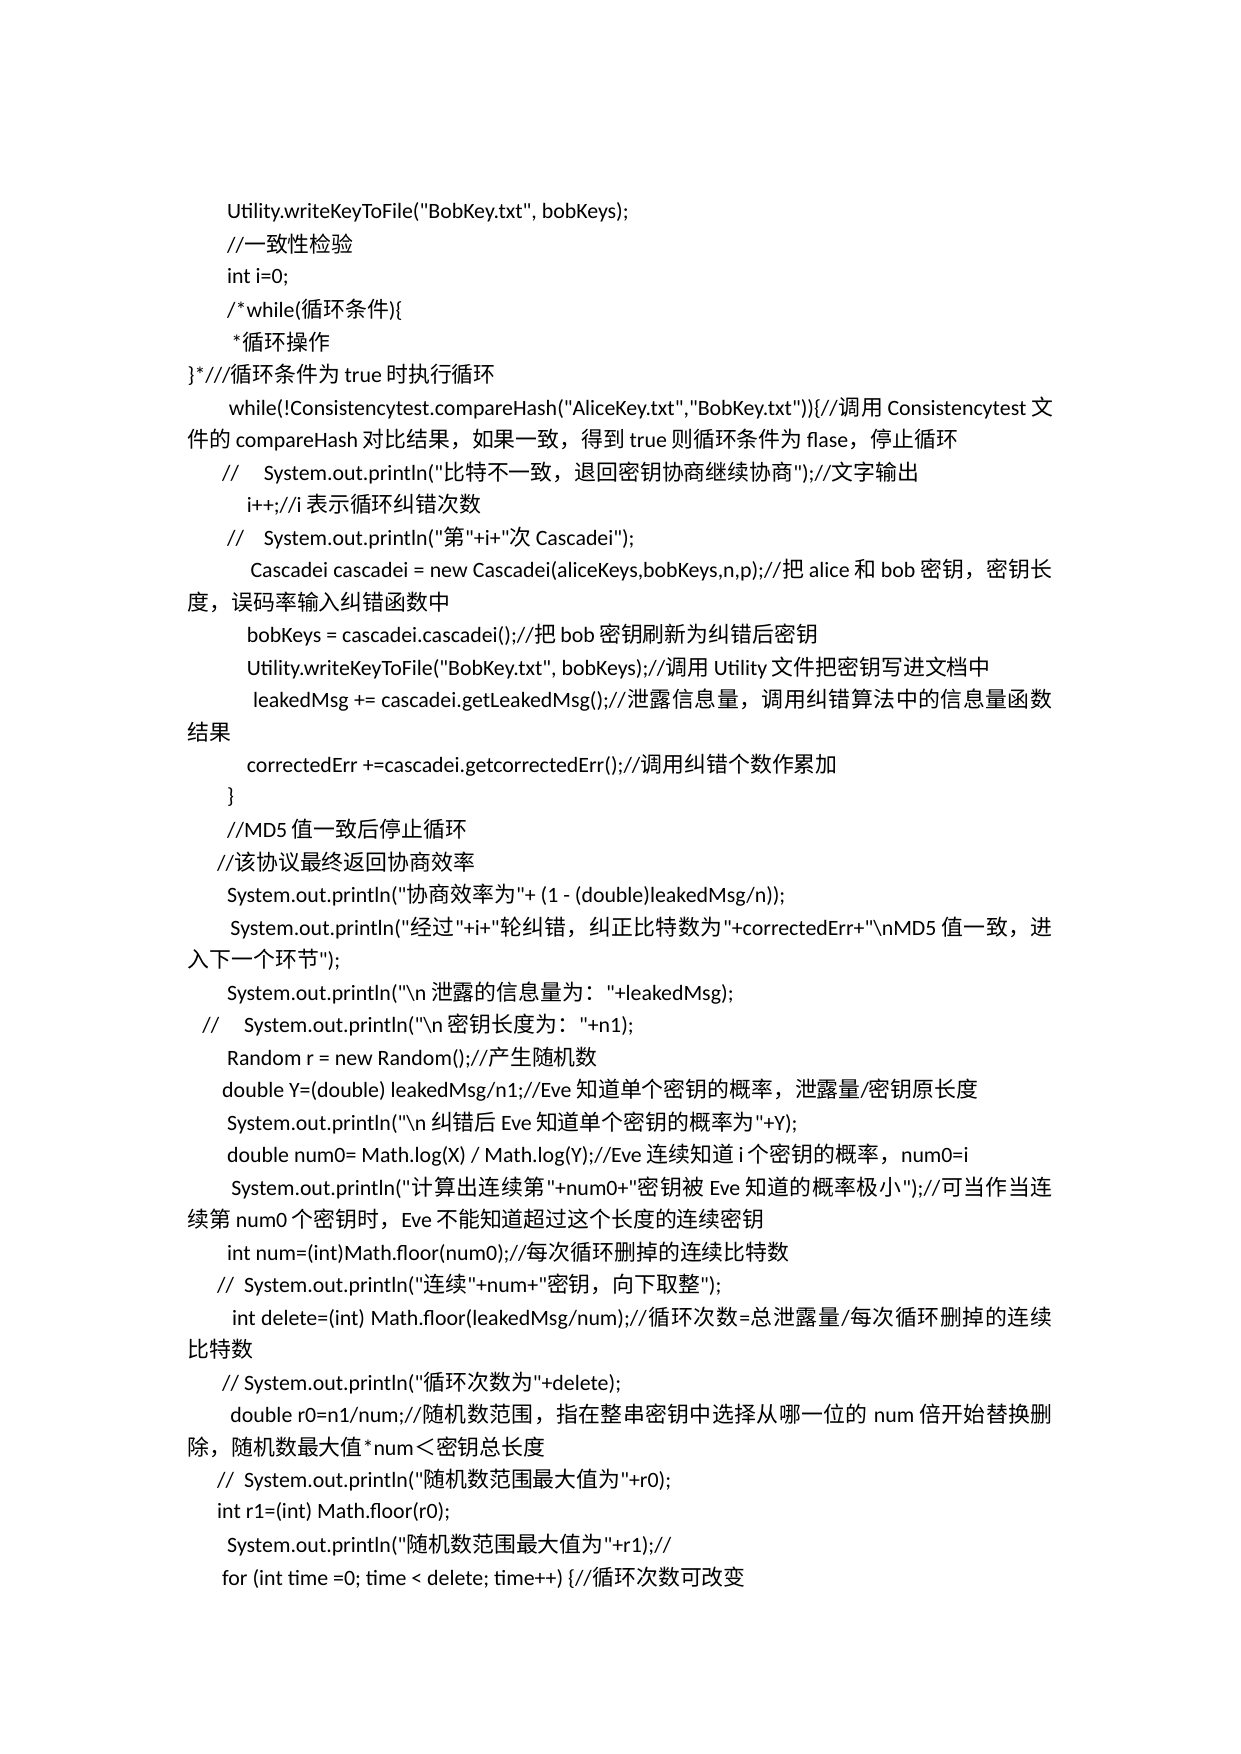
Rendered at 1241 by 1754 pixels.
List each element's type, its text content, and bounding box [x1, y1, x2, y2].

text double Y=(double) leakedMsg/n1;//Eve知道单个密钥的概率，泄露量/密钥原长度 [187, 1072, 1053, 1104]
text Utility.writeKeyToFile("BobKey.txt", bobKeys);//调用Utility文件把密钥写进文档中 [187, 649, 1053, 682]
text // System.out.println("比特不一致，退回密钥协商继续协商");//文字输出 [187, 454, 1053, 487]
text System.out.println("协商效率为"+ (1 - (double)leakedMsg/n)); [187, 877, 1053, 909]
text Cascadei cascadei = new Cascadei(aliceKeys,bobKeys,n,p);//把alice和bob密钥，密钥长度，误码率输入纠错函数中 [187, 552, 1053, 617]
text int num=(int)Math.floor(num0);//每次循环删掉的连续比特数 [187, 1234, 1053, 1267]
text System.out.println("经过"+i+"轮纠错，纠正比特数为"+correctedErr+"\nMD5值一致，进入下一个环节"); [187, 909, 1053, 974]
text // System.out.println("第"+i+"次Cascadei"); [187, 519, 1053, 552]
text int i=0; [187, 259, 1053, 292]
text System.out.println("随机数范围最大值为"+r1);// [187, 1527, 1053, 1559]
text double r0=n1/num;//随机数范围，指在整串密钥中选择从哪一位的num倍开始替换删除，随机数最大值*num＜密钥总长度 [187, 1397, 1053, 1462]
text while(!Consistencytest.compareHash("AliceKey.txt","BobKey.txt")){//调用Consistencytest文件的compareHash对比结果，如果一致，得到true则循环条件为flase，停止循环 [187, 389, 1053, 454]
text for (int time =0; time < delete; time++) {//循环次数可改变 [187, 1559, 1053, 1592]
text leakedMsg += cascadei.getLeakedMsg();//泄露信息量，调用纠错算法中的信息量函数结果 [187, 682, 1053, 747]
text System.out.println("计算出连续第"+num0+"密钥被Eve知道的概率极小");//可当作当连续第num0个密钥时，Eve不能知道超过这个长度的连续密钥 [187, 1169, 1053, 1234]
text //MD5值一致后停止循环 [187, 812, 1053, 844]
text // System.out.println("随机数范围最大值为"+r0); [187, 1462, 1053, 1494]
text // System.out.println("\n密钥长度为："+n1); [187, 1007, 1053, 1039]
text //一致性检验 [187, 227, 1053, 259]
text }*///循环条件为true时执行循环 [187, 357, 1053, 389]
text int r1=(int) Math.floor(r0); [187, 1494, 1053, 1527]
text //该协议最终返回协商效率 [187, 844, 1053, 877]
text System.out.println("\n泄露的信息量为："+leakedMsg); [187, 974, 1053, 1007]
text System.out.println("\n纠错后Eve知道单个密钥的概率为"+Y); [187, 1104, 1053, 1137]
text *循环操作 [187, 324, 1053, 357]
text Utility.writeKeyToFile("BobKey.txt", bobKeys); [187, 194, 1053, 227]
text Random r = new Random();//产生随机数 [187, 1039, 1053, 1072]
text correctedErr +=cascadei.getcorrectedErr();//调用纠错个数作累加 [187, 747, 1053, 779]
text bobKeys = cascadei.cascadei();//把bob密钥刷新为纠错后密钥 [187, 617, 1053, 649]
text int delete=(int) Math.floor(leakedMsg/num);//循环次数=总泄露量/每次循环删掉的连续比特数 [187, 1299, 1053, 1364]
text /*while(循环条件){ [187, 292, 1053, 324]
text } [187, 779, 1053, 812]
text i++;//i表示循环纠错次数 [187, 487, 1053, 519]
text double num0= Math.log(X) / Math.log(Y);//Eve连续知道i个密钥的概率，num0=i [187, 1137, 1053, 1169]
text // System.out.println("连续"+num+"密钥，向下取整"); [187, 1267, 1053, 1299]
text // System.out.println("循环次数为"+delete); [187, 1364, 1053, 1397]
